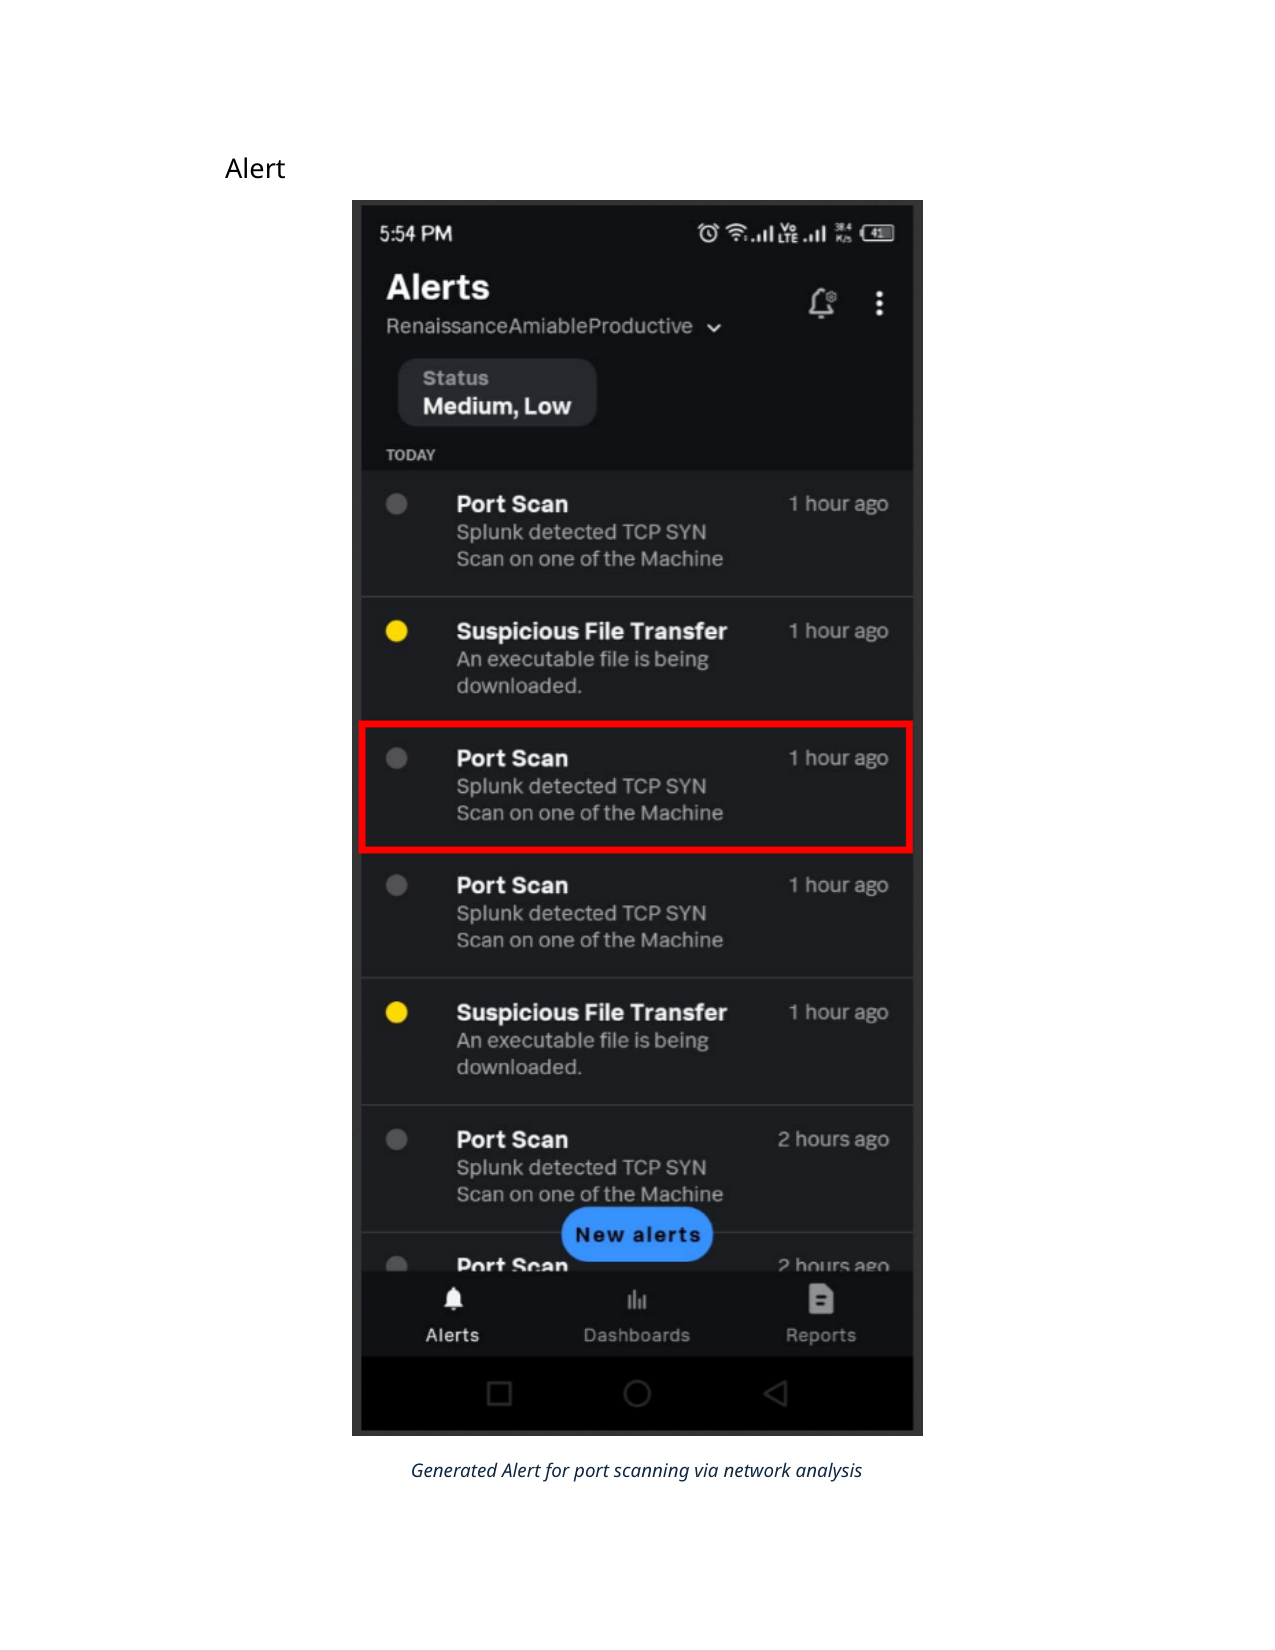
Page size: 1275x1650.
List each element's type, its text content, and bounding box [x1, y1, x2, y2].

subtitle Alert [150, 150, 1125, 187]
picture [352, 200, 923, 1436]
text Generated Alert for port scanning via network analysis [150, 1457, 1125, 1483]
